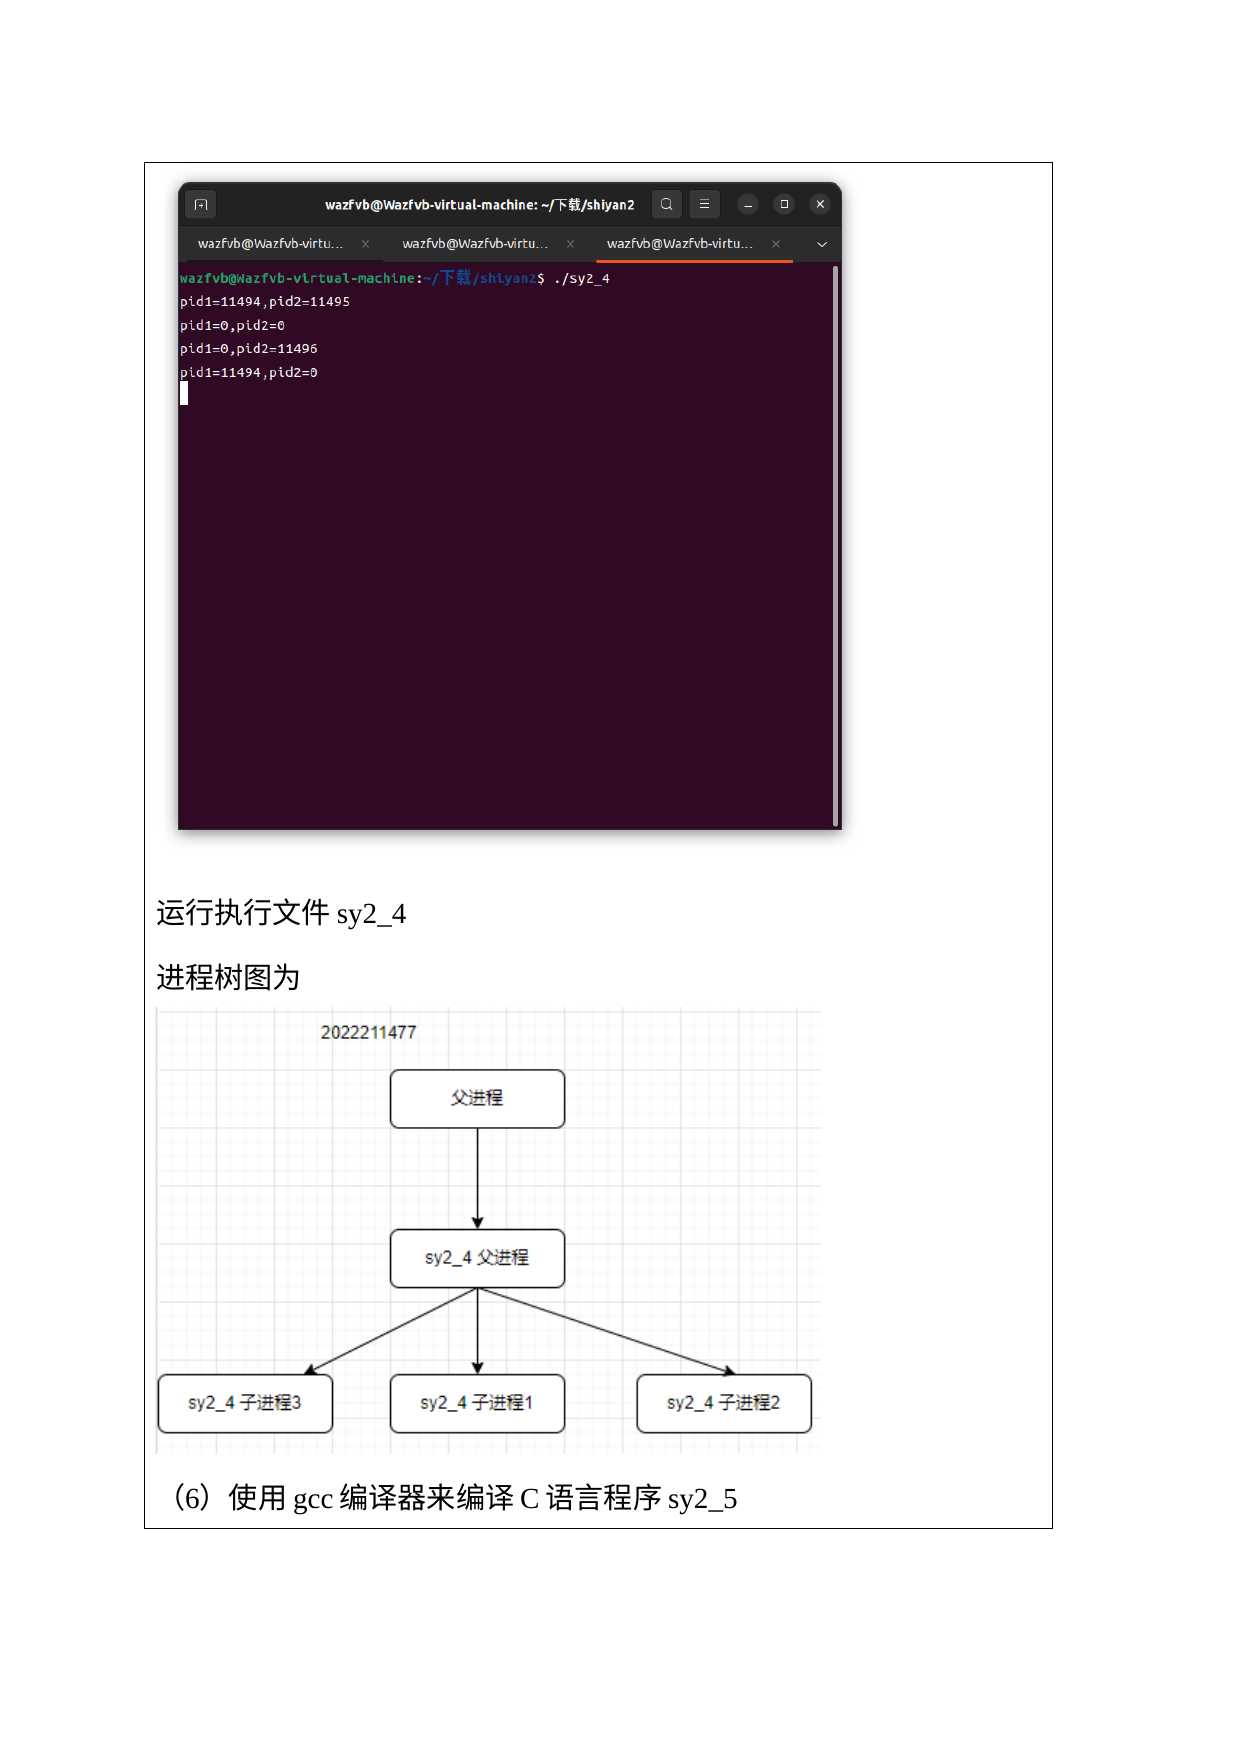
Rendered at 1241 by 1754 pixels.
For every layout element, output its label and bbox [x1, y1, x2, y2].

table_cell [145, 163, 1052, 1528]
picture [155, 1007, 821, 1454]
picture [155, 162, 864, 855]
